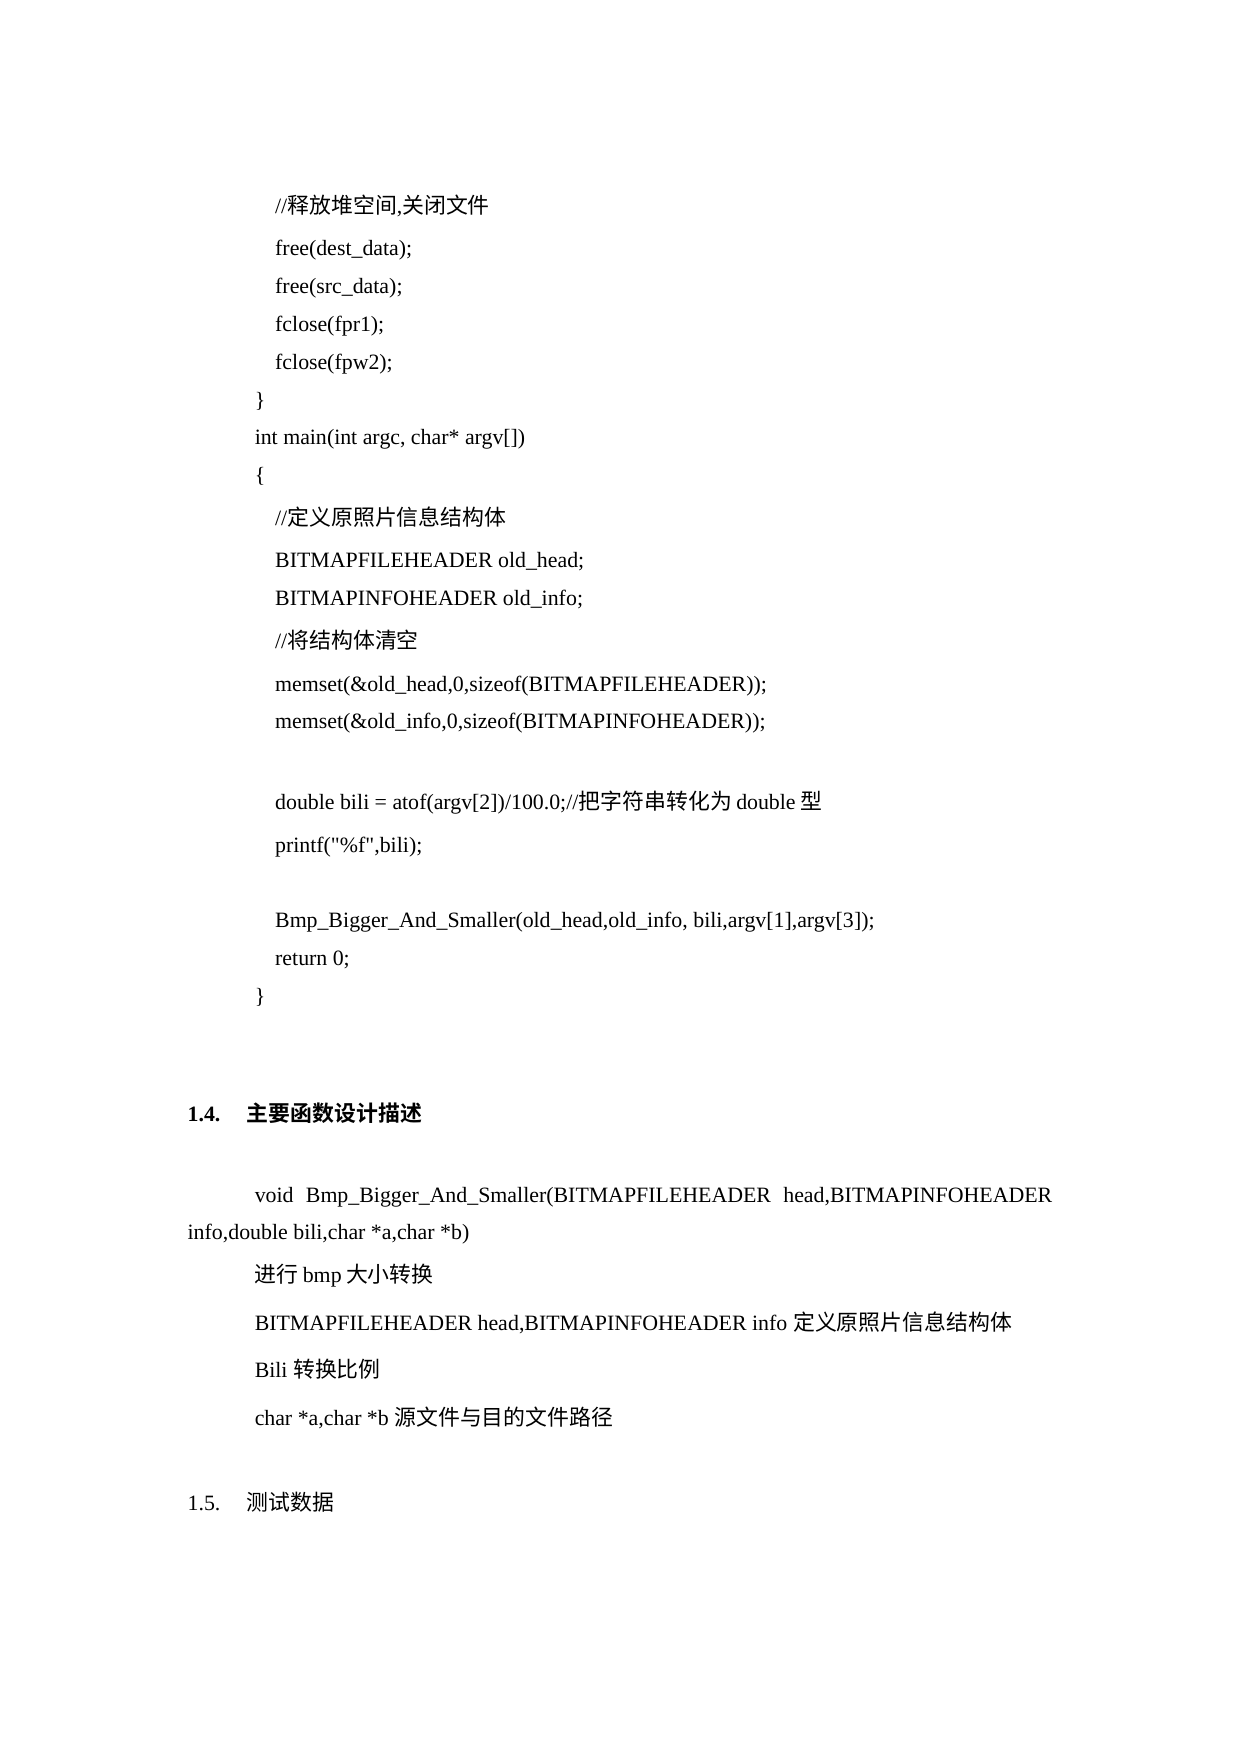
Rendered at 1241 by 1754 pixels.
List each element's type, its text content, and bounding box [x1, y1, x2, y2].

text memset(&old_info,0,sizeof(BITMAPINFOHEADER)); [187, 708, 1053, 734]
text int main(int argc, char* argv[]) [187, 424, 1053, 449]
text BITMAPFILEHEADER head,BITMAPINFOHEADER info 定义原照片信息结构体 [187, 1305, 1053, 1336]
text BITMAPINFOHEADER old_info; [187, 585, 1053, 611]
text } [187, 983, 1053, 1008]
text return 0; [187, 945, 1053, 970]
text void Bmp_Bigger_And_Smaller(BITMAPFILEHEADER head,BITMAPINFOHEADER info,double bili,char *a,char *b) [187, 1182, 1053, 1244]
text //释放堆空间,关闭文件 [187, 188, 1053, 219]
text } [187, 387, 1053, 412]
text fclose(fpr1); [187, 311, 1053, 336]
text //定义原照片信息结构体 [187, 500, 1053, 532]
text fclose(fpw2); [187, 349, 1053, 374]
text Bili 转换比例 [187, 1352, 1053, 1384]
text BITMAPFILEHEADER old_head; [187, 547, 1053, 573]
text memset(&old_head,0,sizeof(BITMAPFILEHEADER)); [187, 671, 1053, 696]
text double bili = atof(argv[2])/100.0;//把字符串转化为double型 [187, 784, 1053, 816]
text free(src_data); [187, 273, 1053, 298]
text char *a,char *b 源文件与目的文件路径 [187, 1400, 1053, 1431]
text //将结构体清空 [187, 623, 1053, 655]
text Bmp_Bigger_And_Smaller(old_head,old_info, bili,argv[1],argv[3]); [187, 907, 1053, 932]
text free(dest_data); [187, 235, 1053, 261]
text 进行bmp大小转换 [187, 1257, 1053, 1289]
list 主要函数设计描述 [187, 1096, 1053, 1128]
text { [187, 462, 1053, 487]
list 测试数据 [187, 1485, 1053, 1517]
text printf("%f",bili); [187, 832, 1053, 857]
